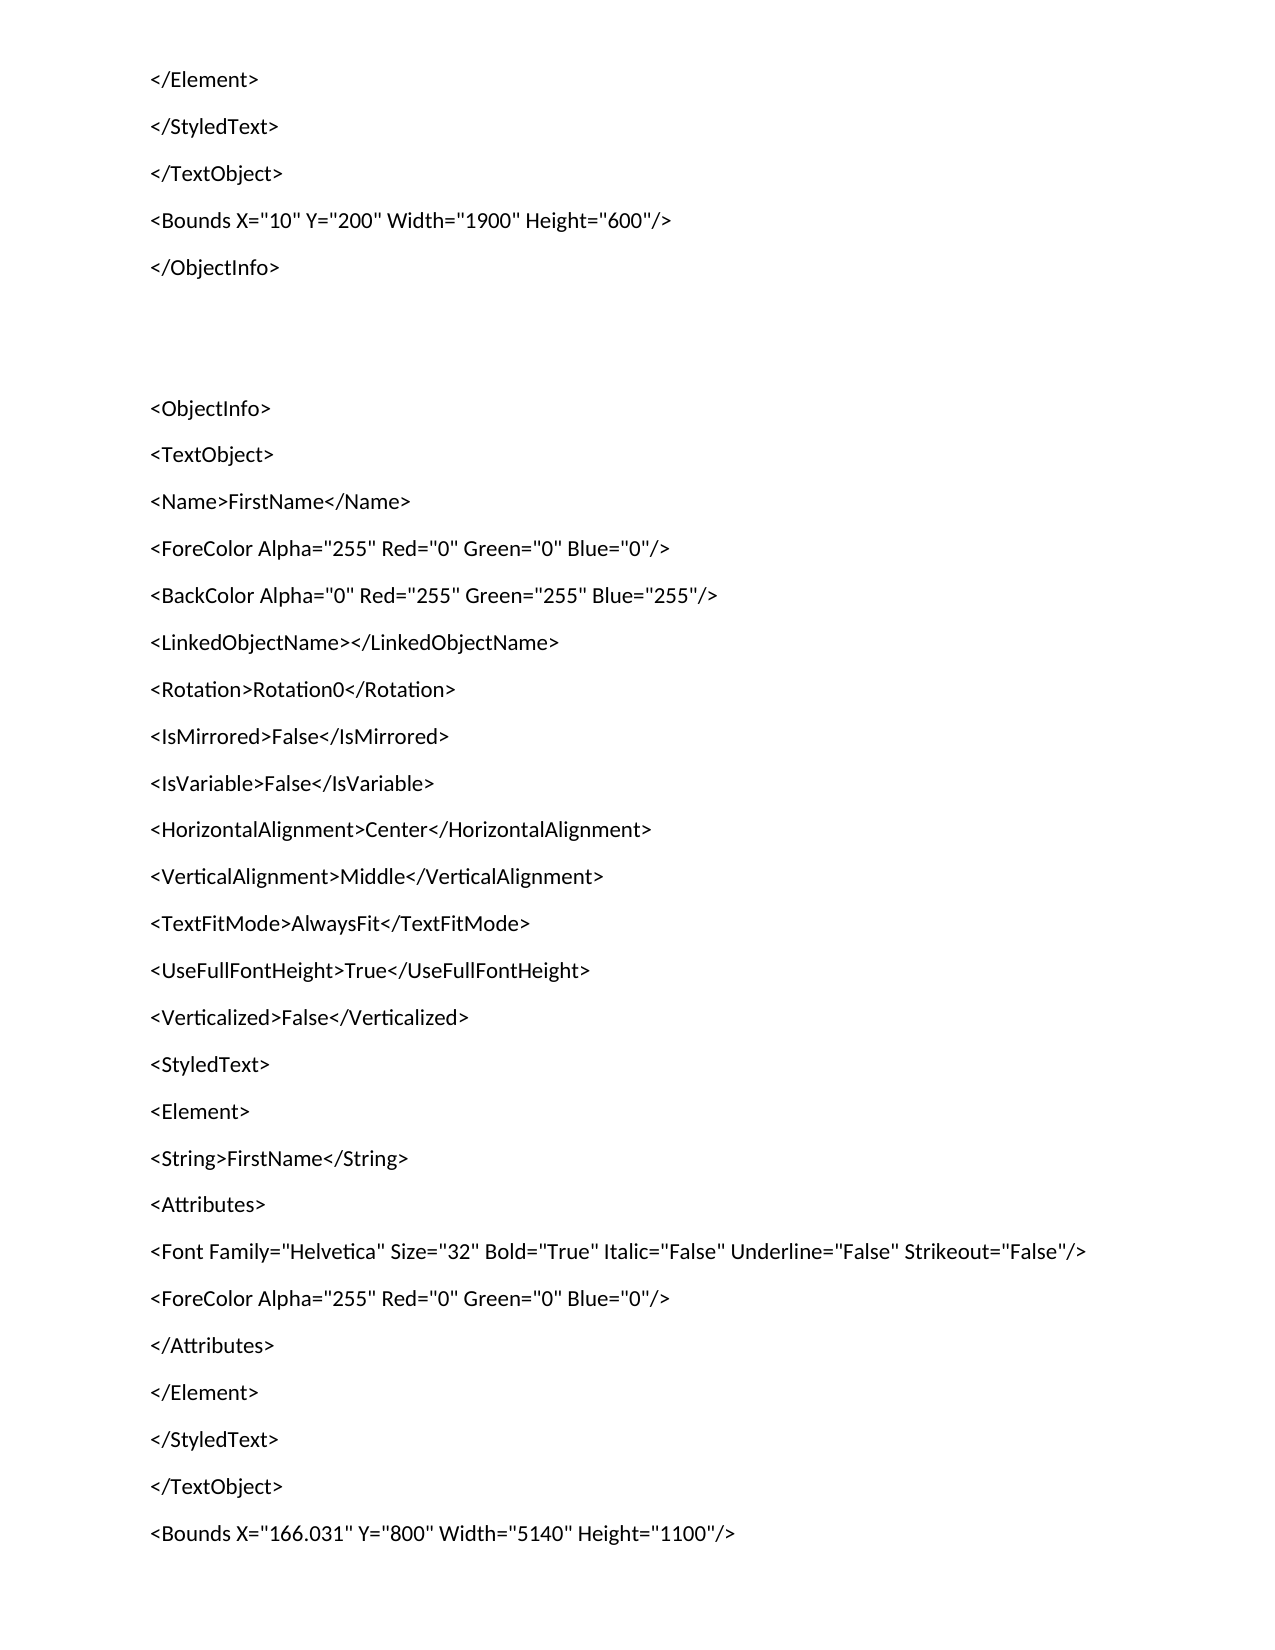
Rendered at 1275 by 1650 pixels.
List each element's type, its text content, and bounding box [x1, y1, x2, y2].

text </Element> [150, 1378, 1125, 1406]
text <Element> [150, 1097, 1125, 1125]
text <Verticalized>False</Verticalized> [150, 1003, 1125, 1031]
text <IsMirrored>False</IsMirrored> [150, 722, 1125, 750]
text <Font Family="Helvetica" Size="32" Bold="True" Italic="False" Underline="False" Strikeout="False"/> [150, 1237, 1125, 1266]
text </StyledText> [150, 1425, 1125, 1453]
text </Element> [150, 66, 1125, 94]
text <String>FirstName</String> [150, 1144, 1125, 1172]
text <ObjectInfo> [150, 394, 1125, 422]
text <TextFitMode>AlwaysFit</TextFitMode> [150, 909, 1125, 937]
text </ObjectInfo> [150, 253, 1125, 281]
text <Bounds X="10" Y="200" Width="1900" Height="600"/> [150, 206, 1125, 234]
text <BackColor Alpha="0" Red="255" Green="255" Blue="255"/> [150, 581, 1125, 609]
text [150, 1284, 1125, 1312]
text <Name>FirstName</Name> [150, 487, 1125, 516]
text <UseFullFontHeight>True</UseFullFontHeight> [150, 956, 1125, 984]
text <LinkedObjectName></LinkedObjectName> [150, 628, 1125, 656]
text </TextObject> [150, 159, 1125, 187]
text </TextObject> [150, 1472, 1125, 1500]
text </Attributes> [150, 1331, 1125, 1359]
text <Bounds X="166.031" Y="800" Width="5140" Height="1100"/> [150, 1519, 1125, 1547]
text </StyledText> [150, 112, 1125, 141]
text <ForeColor Alpha="255" Red="0" Green="0" Blue="0"/> [150, 534, 1125, 562]
text <HorizontalAlignment>Center</HorizontalAlignment> [150, 816, 1125, 844]
text <Attributes> [150, 1191, 1125, 1219]
text <StyledText> [150, 1050, 1125, 1078]
text <TextObject> [150, 441, 1125, 469]
text <Rotation>Rotation0</Rotation> [150, 675, 1125, 703]
text <IsVariable>False</IsVariable> [150, 769, 1125, 797]
text <VerticalAlignment>Middle</VerticalAlignment> [150, 862, 1125, 891]
